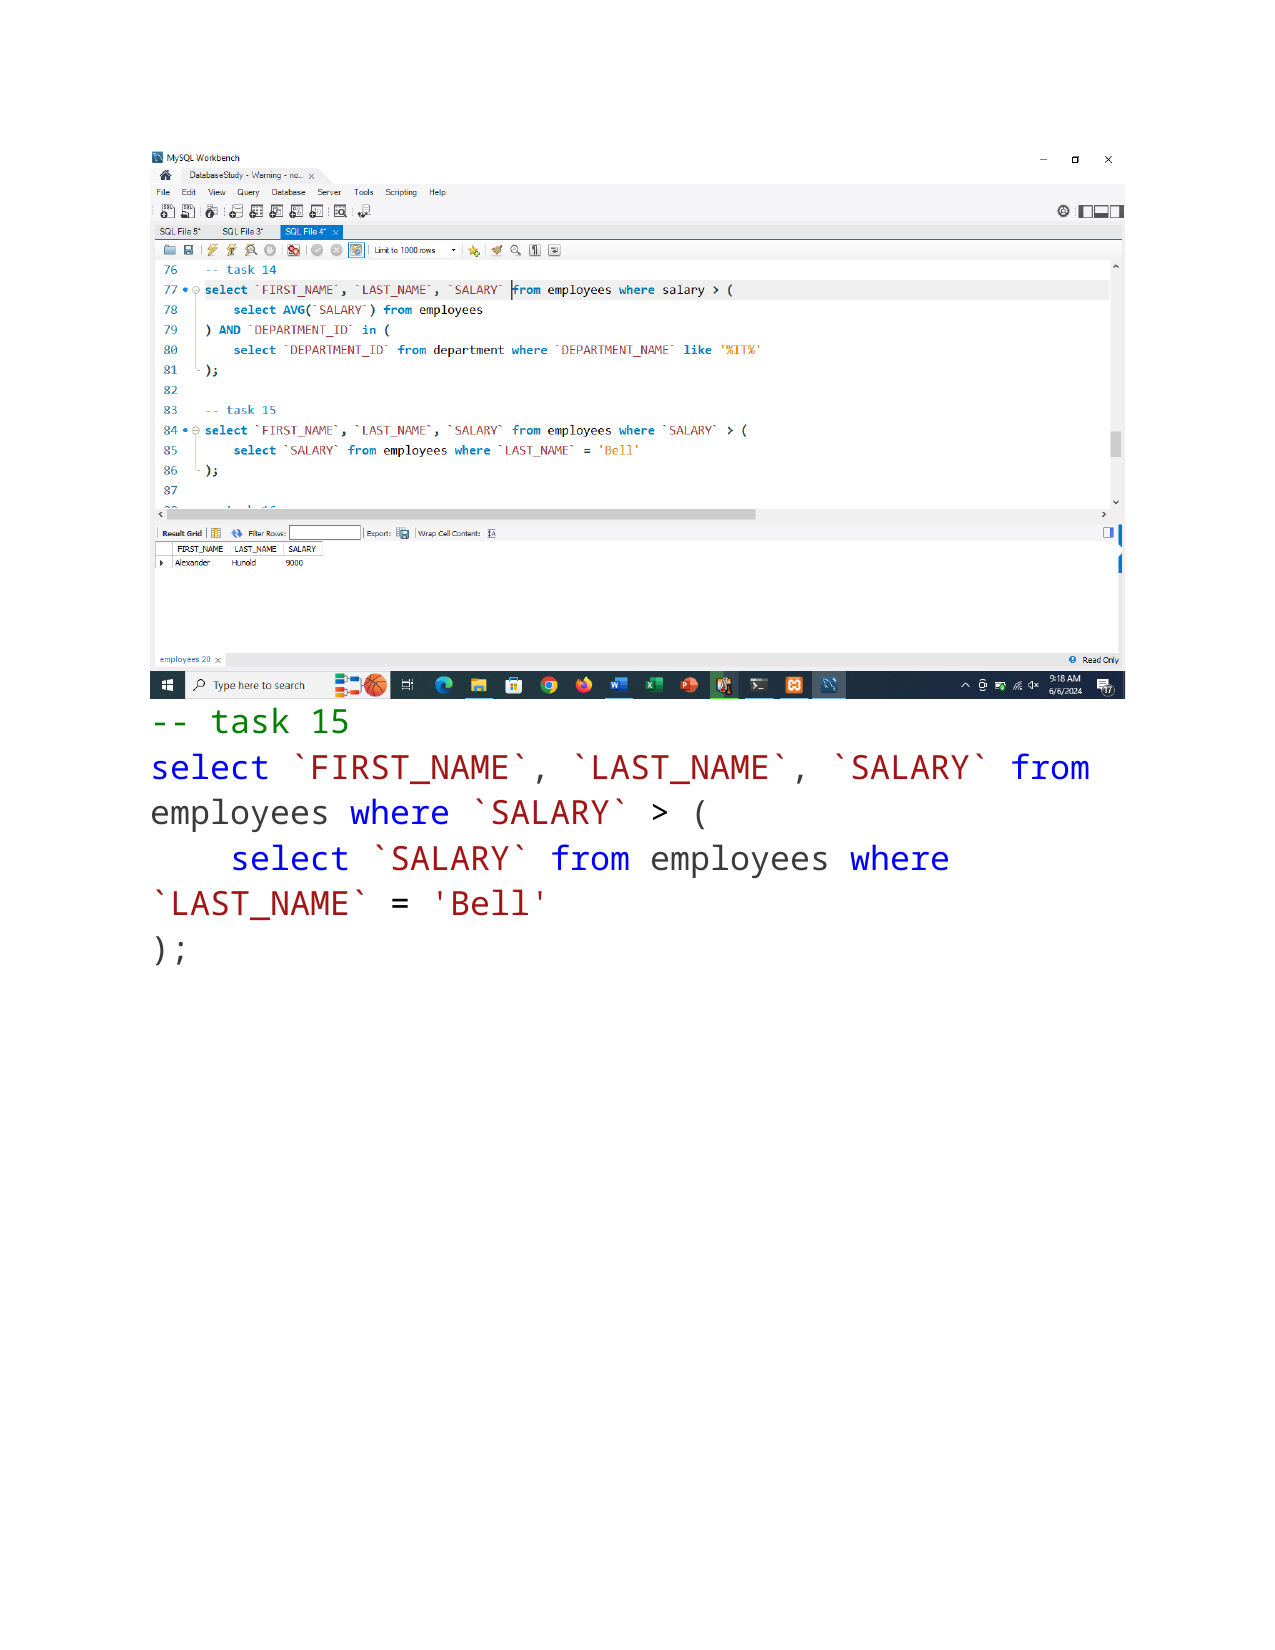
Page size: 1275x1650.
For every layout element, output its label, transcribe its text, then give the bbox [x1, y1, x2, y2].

text ); [150, 925, 1125, 971]
picture [150, 150, 1125, 699]
text select `SALARY` from employees where `LAST_NAME` = 'Bell' [150, 834, 1125, 925]
text select `FIRST_NAME`, `LAST_NAME`, `SALARY` from employees where `SALARY` > ( [150, 743, 1125, 834]
text -- task 15 [150, 699, 1125, 743]
